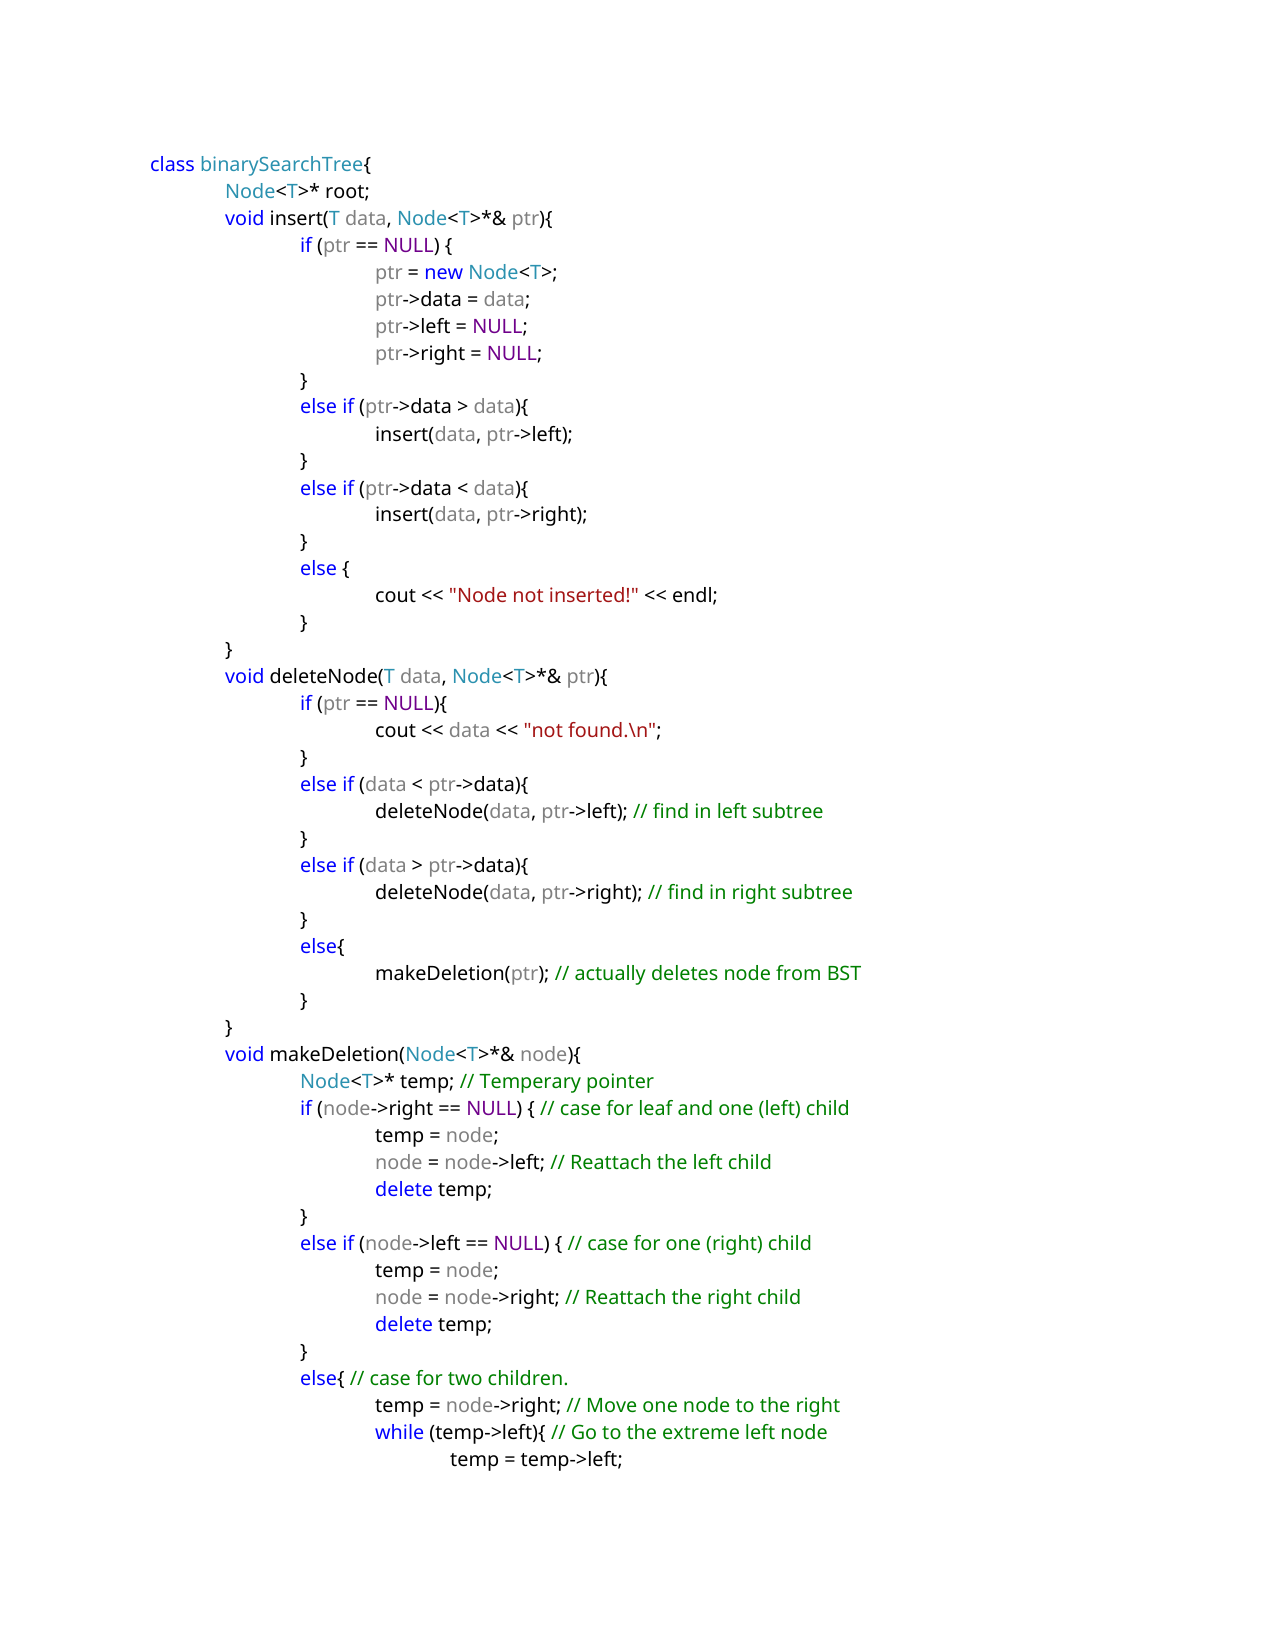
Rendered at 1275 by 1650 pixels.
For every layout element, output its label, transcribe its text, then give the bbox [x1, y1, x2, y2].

text void makeDeletion(Node<T>*& node){ [150, 1040, 1125, 1067]
text makeDeletion(ptr); // actually deletes node from BST [150, 959, 1125, 986]
text deleteNode(data, ptr->left); // find in left subtree [150, 797, 1125, 824]
text while (temp->left){ // Go to the extreme left node [150, 1418, 1125, 1445]
text ptr->data = data; [150, 285, 1125, 312]
text Node<T>* root; [150, 177, 1125, 204]
text cout << data << "not found.\n"; [150, 717, 1125, 743]
text node = node->right; // Reattach the right child [150, 1283, 1125, 1310]
text class binarySearchTree{ [150, 150, 1125, 177]
text else if (node->left == NULL) { // case for one (right) child [150, 1229, 1125, 1256]
text } [150, 366, 1125, 393]
text Node<T>* temp; // Temperary pointer [150, 1067, 1125, 1094]
text else if (ptr->data > data){ [150, 393, 1125, 420]
text if (ptr == NULL) { [150, 231, 1125, 258]
text delete temp; [150, 1175, 1125, 1202]
text ptr = new Node<T>; [150, 258, 1125, 285]
text } [150, 986, 1125, 1013]
text } [150, 636, 1125, 663]
text } [150, 1013, 1125, 1040]
text ptr->right = NULL; [150, 339, 1125, 366]
text else if (data > ptr->data){ [150, 851, 1125, 878]
text delete temp; [150, 1310, 1125, 1337]
text } [150, 1337, 1125, 1364]
text node = node->left; // Reattach the left child [150, 1148, 1125, 1175]
text deleteNode(data, ptr->right); // find in right subtree [150, 878, 1125, 905]
text insert(data, ptr->left); [150, 420, 1125, 447]
text insert(data, ptr->right); [150, 501, 1125, 528]
text void deleteNode(T data, Node<T>*& ptr){ [150, 663, 1125, 689]
text } [150, 1202, 1125, 1229]
text else { [150, 555, 1125, 582]
text temp = node; [150, 1121, 1125, 1148]
text cout << "Node not inserted!" << endl; [150, 582, 1125, 609]
text } [150, 824, 1125, 851]
text if (ptr == NULL){ [150, 689, 1125, 717]
text ptr->left = NULL; [150, 312, 1125, 339]
text else{ [150, 932, 1125, 959]
text else{ // case for two children. [150, 1364, 1125, 1391]
text temp = node->right; // Move one node to the right [150, 1391, 1125, 1418]
text } [150, 743, 1125, 771]
text } [150, 609, 1125, 636]
text } [150, 905, 1125, 932]
text } [150, 447, 1125, 474]
text else if (data < ptr->data){ [150, 771, 1125, 797]
text temp = temp->left; [150, 1445, 1125, 1472]
text void insert(T data, Node<T>*& ptr){ [150, 204, 1125, 231]
text if (node->right == NULL) { // case for leaf and one (left) child [150, 1094, 1125, 1121]
text else if (ptr->data < data){ [150, 474, 1125, 501]
text } [150, 528, 1125, 555]
text temp = node; [150, 1256, 1125, 1283]
